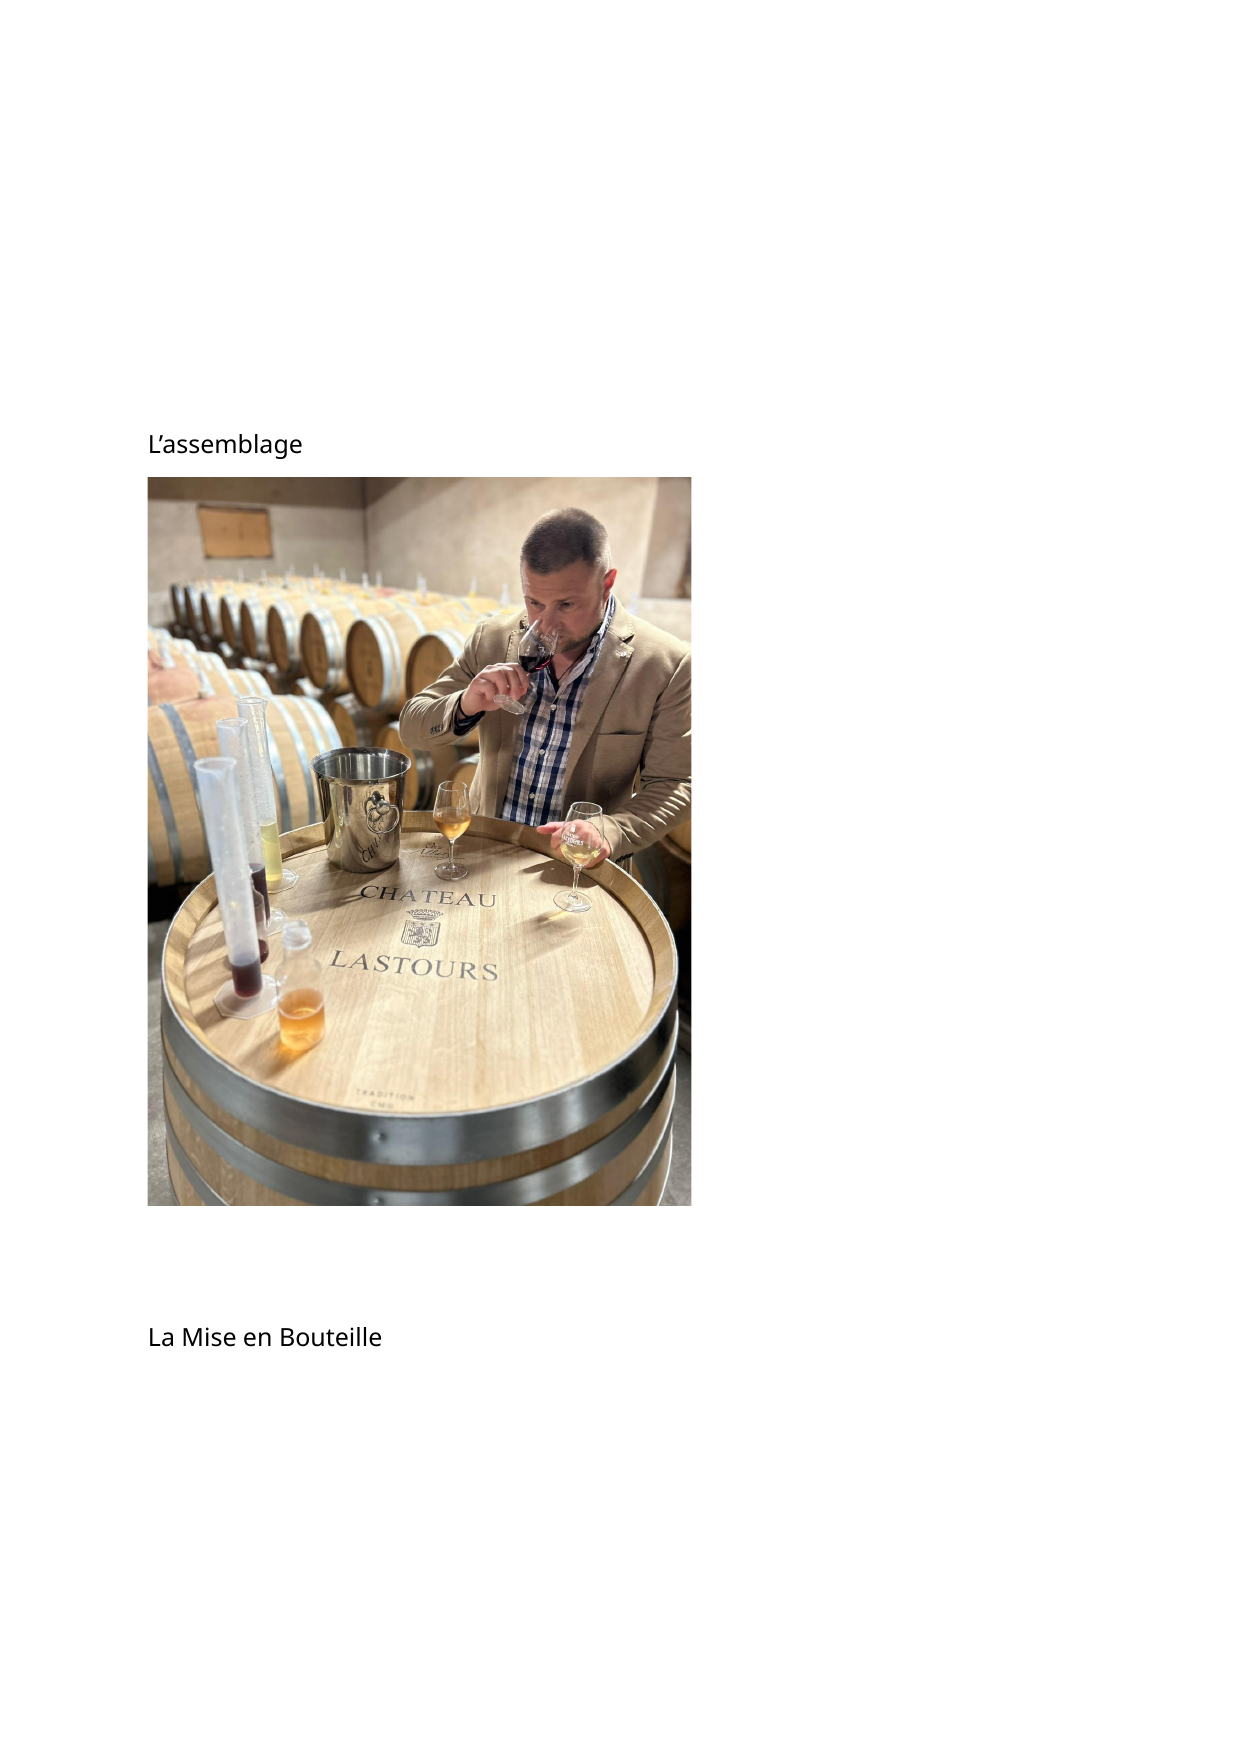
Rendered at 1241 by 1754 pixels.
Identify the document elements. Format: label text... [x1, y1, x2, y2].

text L’assemblage [148, 427, 1093, 461]
text La Mise en Bouteille [148, 1320, 1093, 1354]
picture [147, 477, 692, 1205]
